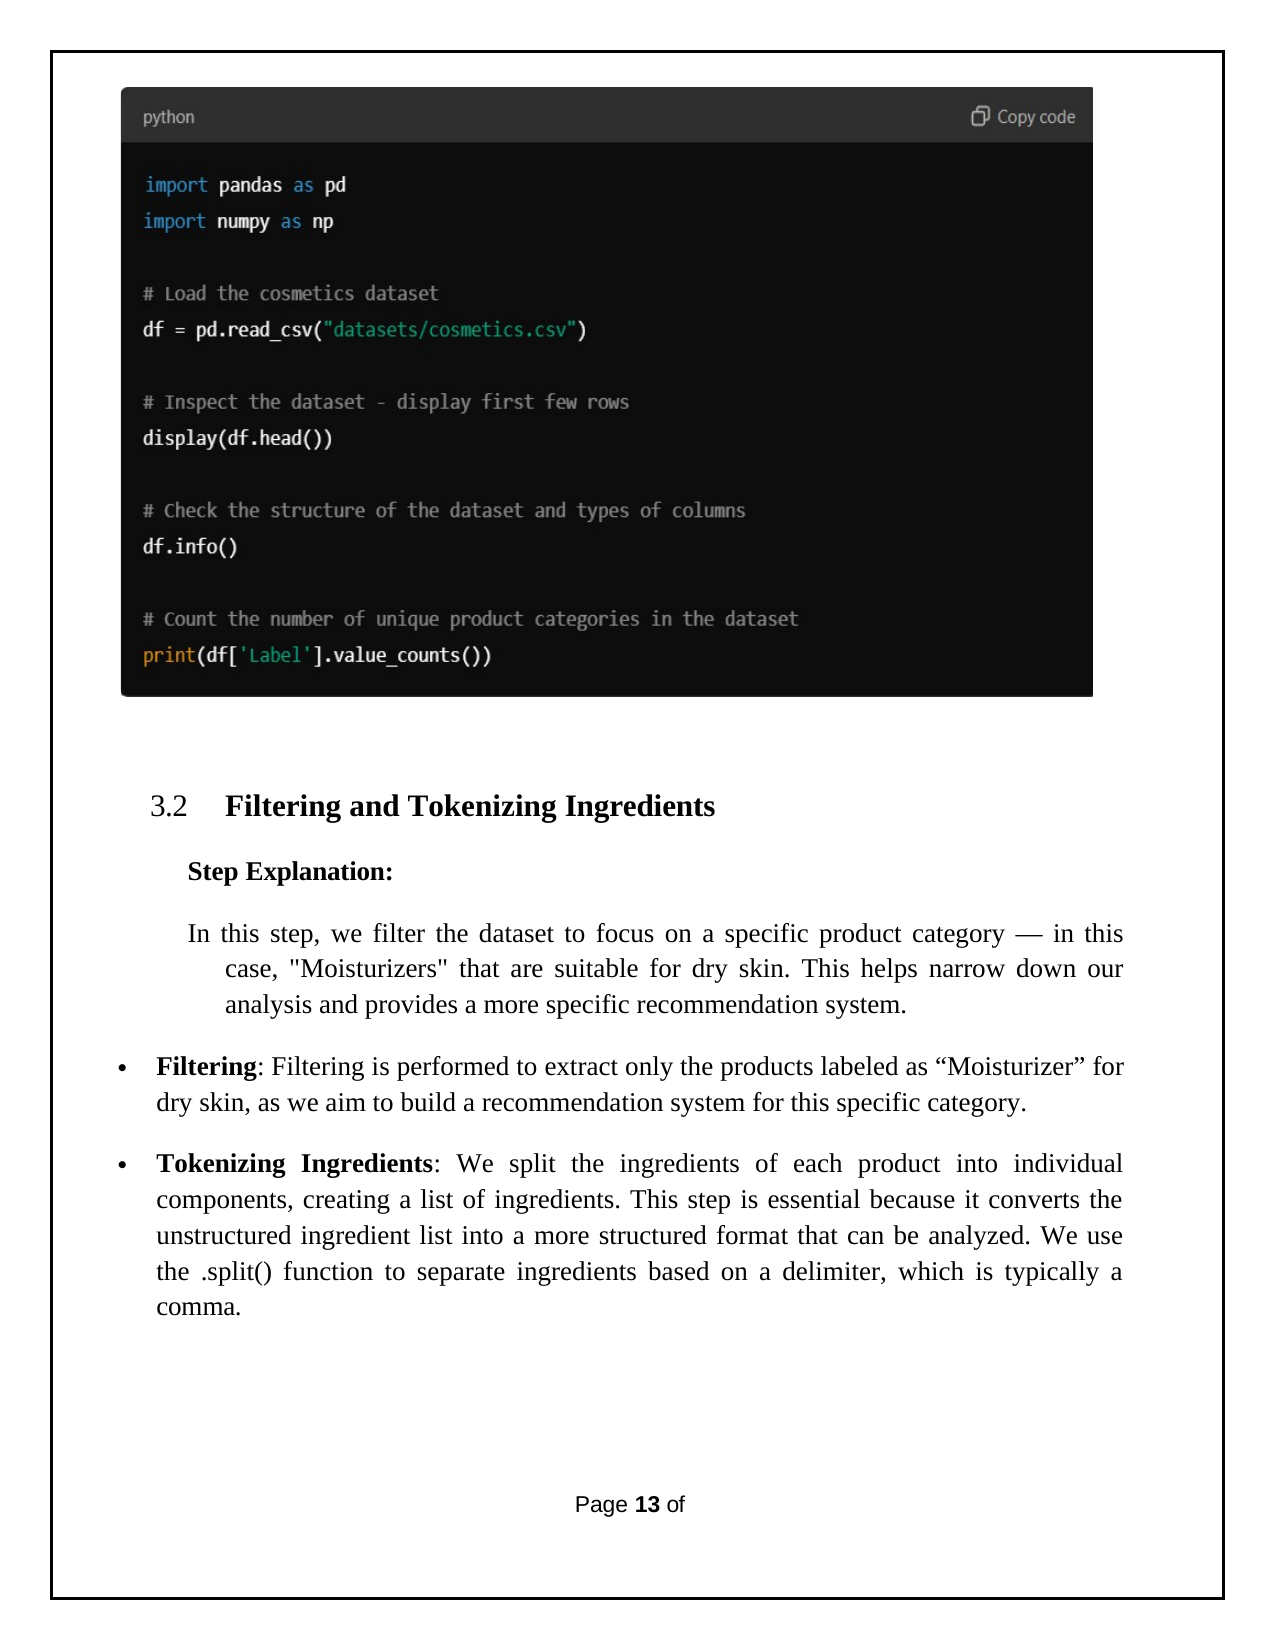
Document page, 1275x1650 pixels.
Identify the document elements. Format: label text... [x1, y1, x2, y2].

picture [120, 87, 1093, 697]
list Filtering: Filtering is performed to extract only the products labeled as “Moisturizer” for dry skin, as we aim to build a recommendation system for this specific category. [119, 1050, 1124, 1117]
subtitle Filtering and Tokenizing Ingredients [150, 787, 1200, 823]
text In this step, we filter the dataset to focus on a specific product category — in this case, "Moisturizers" that are suitable for dry skin. This helps narrow down our analysis and provides a more specific recommendation system. [187, 917, 1125, 1019]
list Tokenizing Ingredients: We split the ingredients of each product into individual components, creating a list of ingredients. This step is essential because it converts the unstructured ingredient list into a more structured format that can be analyzed. We use the .split() function to separate ingredients based on a delimiter, which is typically a comma. [119, 1148, 1124, 1322]
subtitle Step Explanation: [187, 855, 1200, 886]
